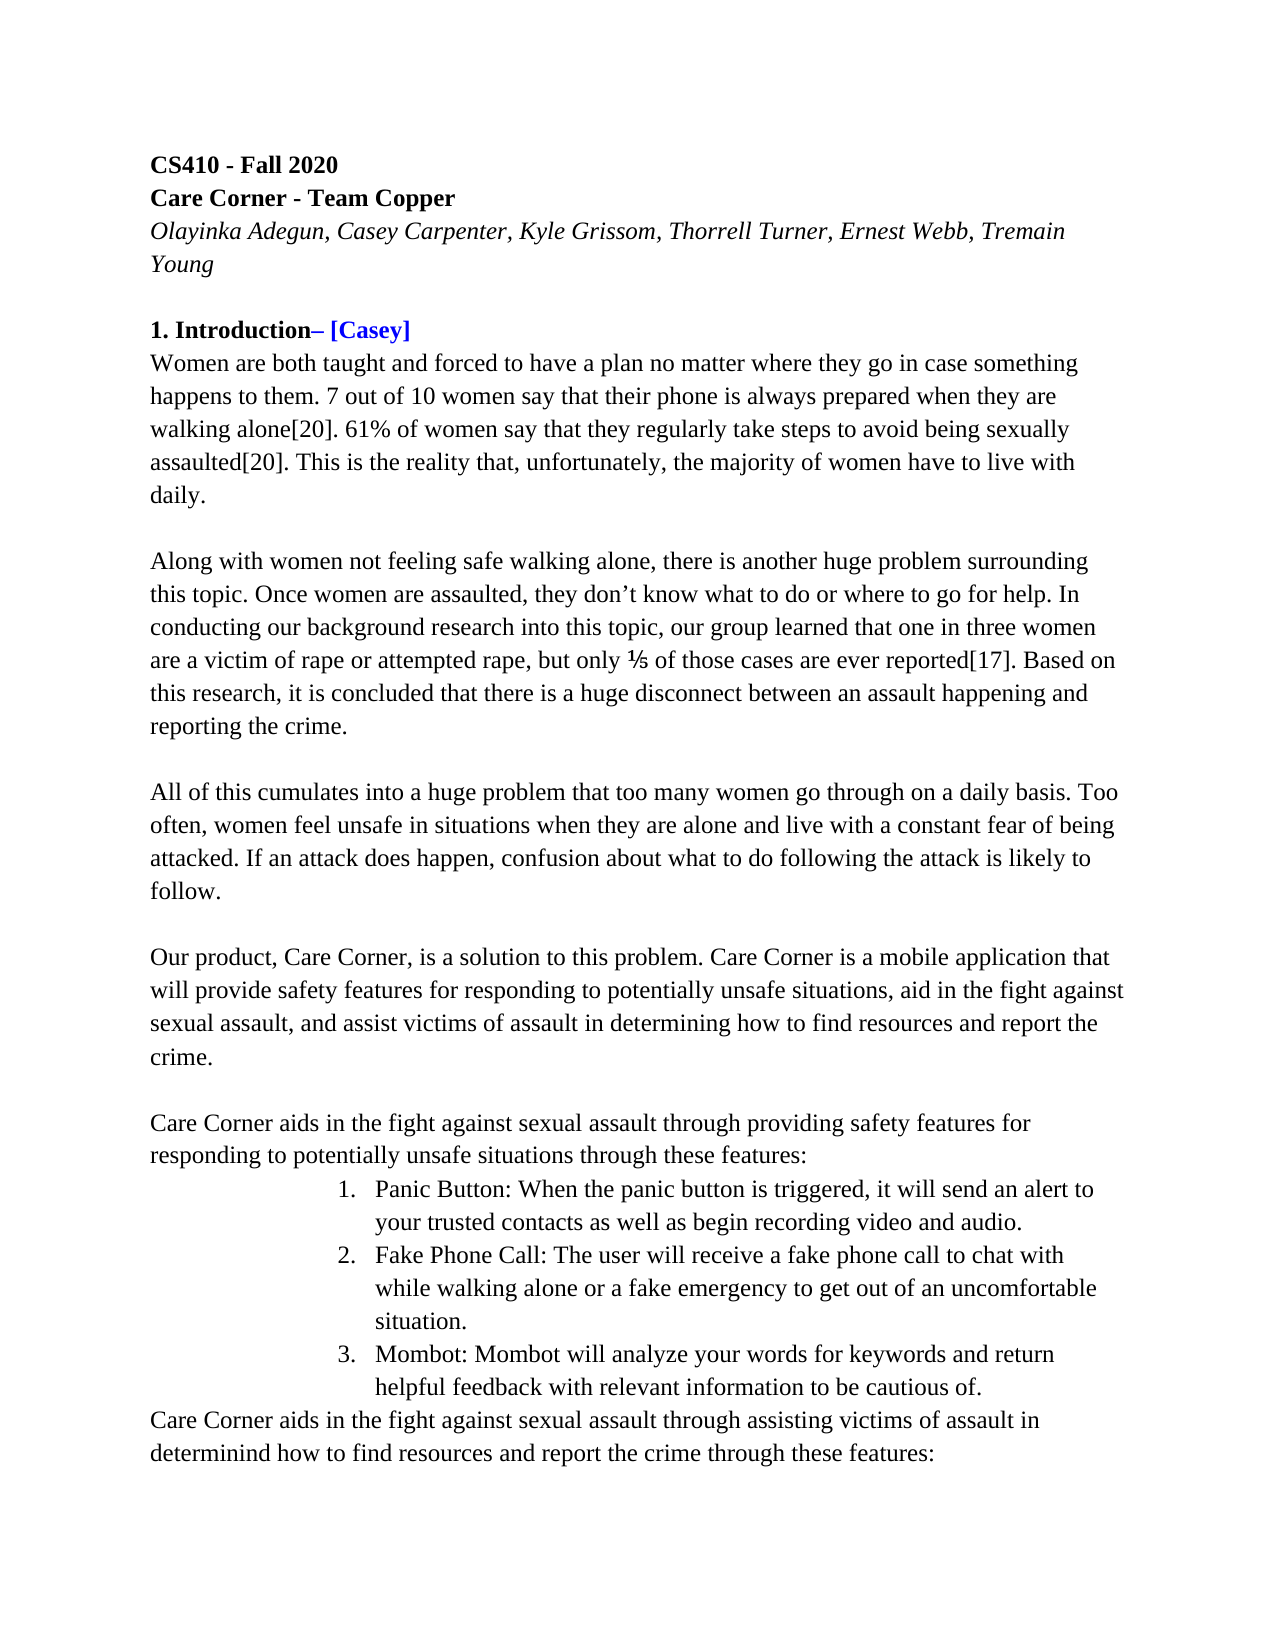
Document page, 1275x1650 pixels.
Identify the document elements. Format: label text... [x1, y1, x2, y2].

text 1. Introduction– [Casey] [150, 315, 1125, 344]
text Olayinka Adegun, Casey Carpenter, Kyle Grissom, Thorrell Turner, Ernest Webb, Tremain Young [150, 216, 1125, 278]
text Along with women not feeling safe walking alone, there is another huge problem surrounding this topic. Once women are assaulted, they don’t know what to do or where to go for help. In conducting our background research into this topic, our group learned that one in three women are a victim of rape or attempted rape, but only ⅕ of those cases are ever reported[17]. Based on this research, it is concluded that there is a huge disconnect between an assault happening and reporting the crime. [150, 546, 1125, 740]
list Fake Phone Call: The user will receive a fake phone call to chat with while walking alone or a fake emergency to get out of an uncomfortable situation. [337, 1240, 1125, 1334]
text Care Corner - Team Copper [150, 183, 1125, 212]
list Panic Button: When the panic button is triggered, it will send an alert to your trusted contacts as well as begin recording video and audio. [337, 1174, 1125, 1235]
text Women are both taught and forced to have a plan no matter where they go in case something happens to them. 7 out of 10 women say that their phone is always prepared when they are walking alone[20]. 61% of women say that they regularly take steps to avoid being sexually assaulted[20]. This is the reality that, unfortunately, the majority of women have to live with daily. [150, 348, 1125, 509]
list Mombot: Mombot will analyze your words for keywords and return helpful feedback with relevant information to be cautious of. [337, 1339, 1125, 1401]
text CS410 - Fall 2020 [150, 150, 1125, 179]
text Care Corner aids in the fight against sexual assault through assisting victims of assault in determinind how to find resources and report the crime through these features: [150, 1405, 1125, 1467]
text Care Corner aids in the fight against sexual assault through providing safety features for responding to potentially unsafe situations through these features: [150, 1108, 1125, 1169]
text All of this cumulates into a huge problem that too many women go through on a daily basis. Too often, women feel unsafe in situations when they are alone and live with a constant fear of being attacked. If an attack does happen, confusion about what to do following the attack is likely to follow. [150, 777, 1125, 905]
text Our product, Care Corner, is a solution to this problem. Care Corner is a mobile application that will provide safety features for responding to potentially unsafe situations, aid in the fight against sexual assault, and assist victims of assault in determining how to find resources and report the crime. [150, 942, 1125, 1070]
